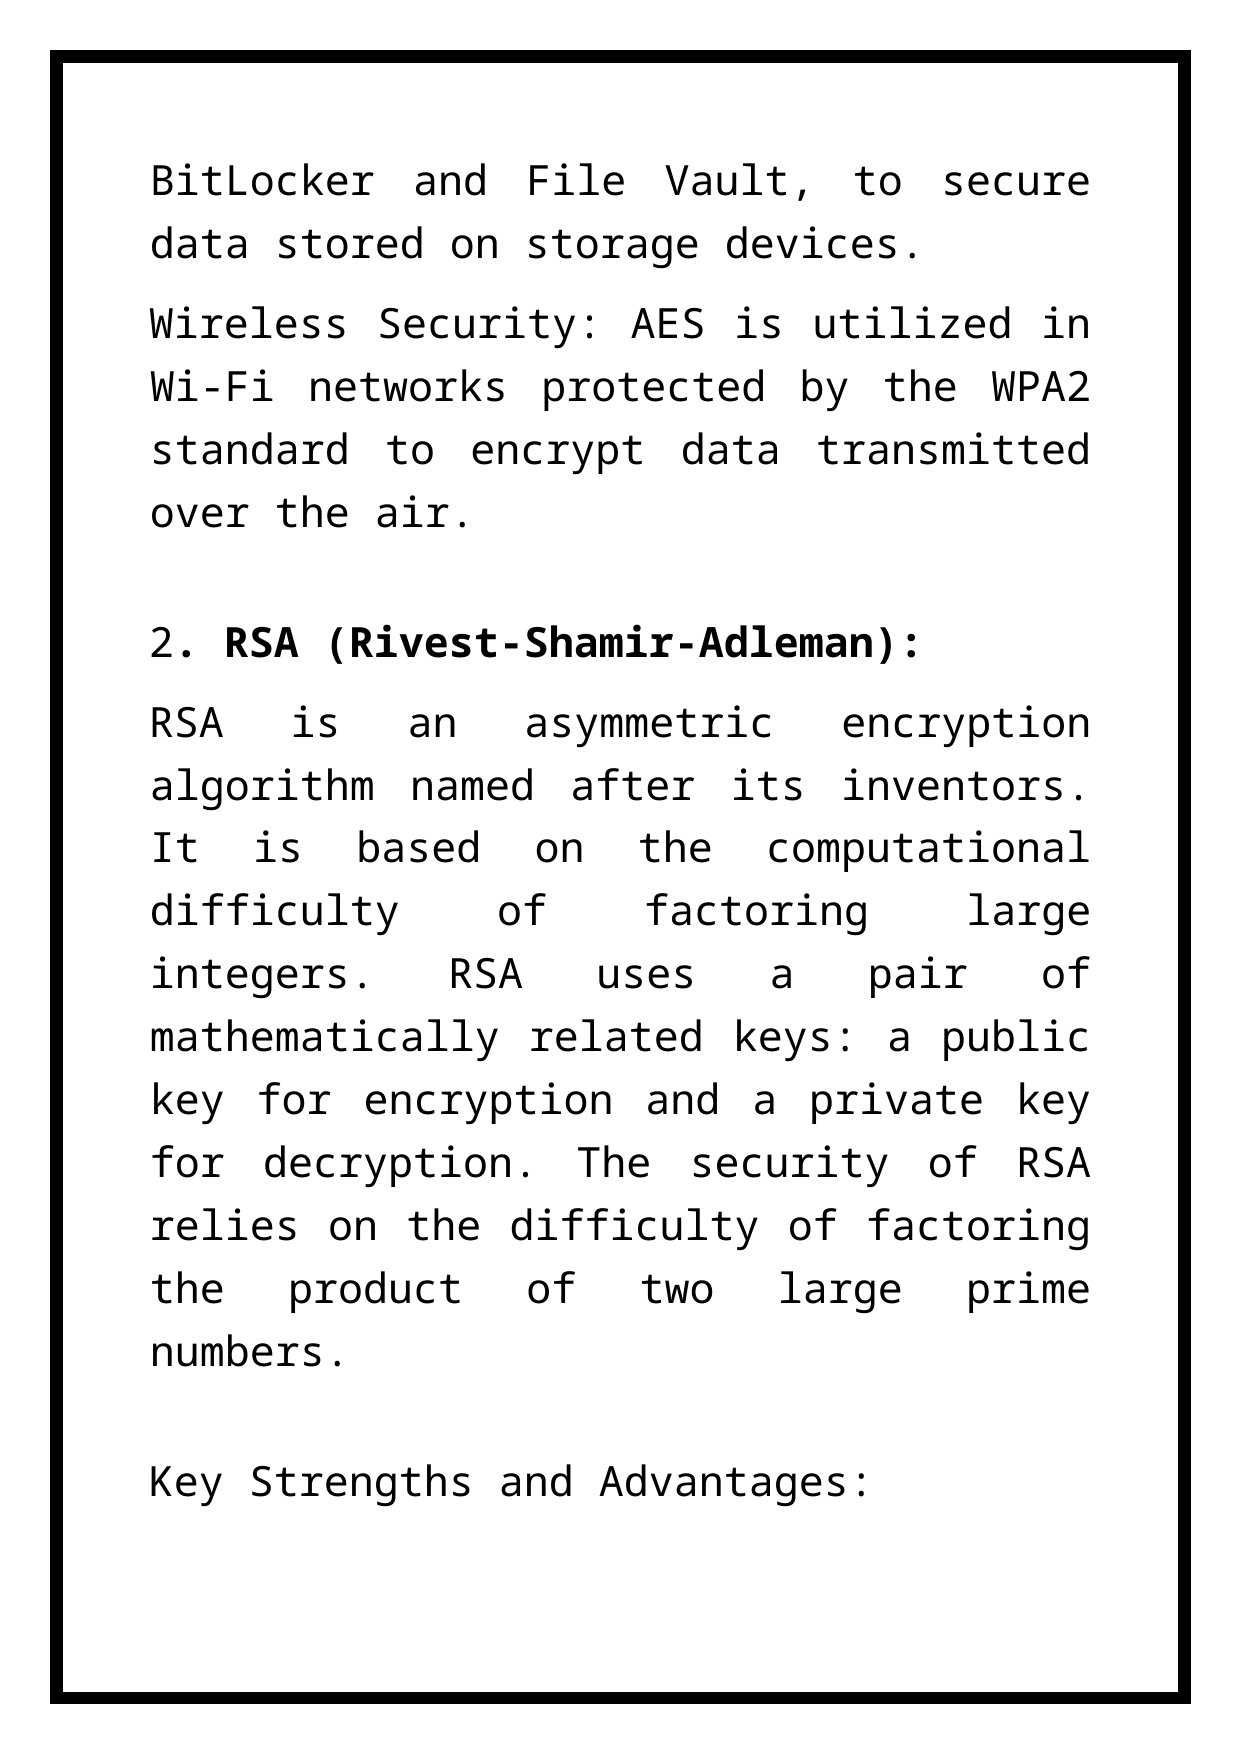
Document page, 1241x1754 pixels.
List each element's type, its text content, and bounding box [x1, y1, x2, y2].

text 2. RSA (Rivest-Shamir-Adleman): [148, 613, 1097, 669]
text Key Strengths and Advantages: [148, 1451, 1091, 1508]
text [148, 151, 1091, 271]
text RSA is an asymmetric encryption algorithm named after its inventors. It is based on the computational difficulty of factoring large integers. RSA uses a pair of mathematically related keys: a public key for encryption and a private key for decryption. The security of RSA relies on the difficulty of factoring the product of two large prime numbers. [148, 692, 1091, 1378]
text Wireless Security: AES is utilized in Wi-Fi networks protected by the WPA2 standard to encrypt data transmitted over the air. [148, 294, 1091, 540]
